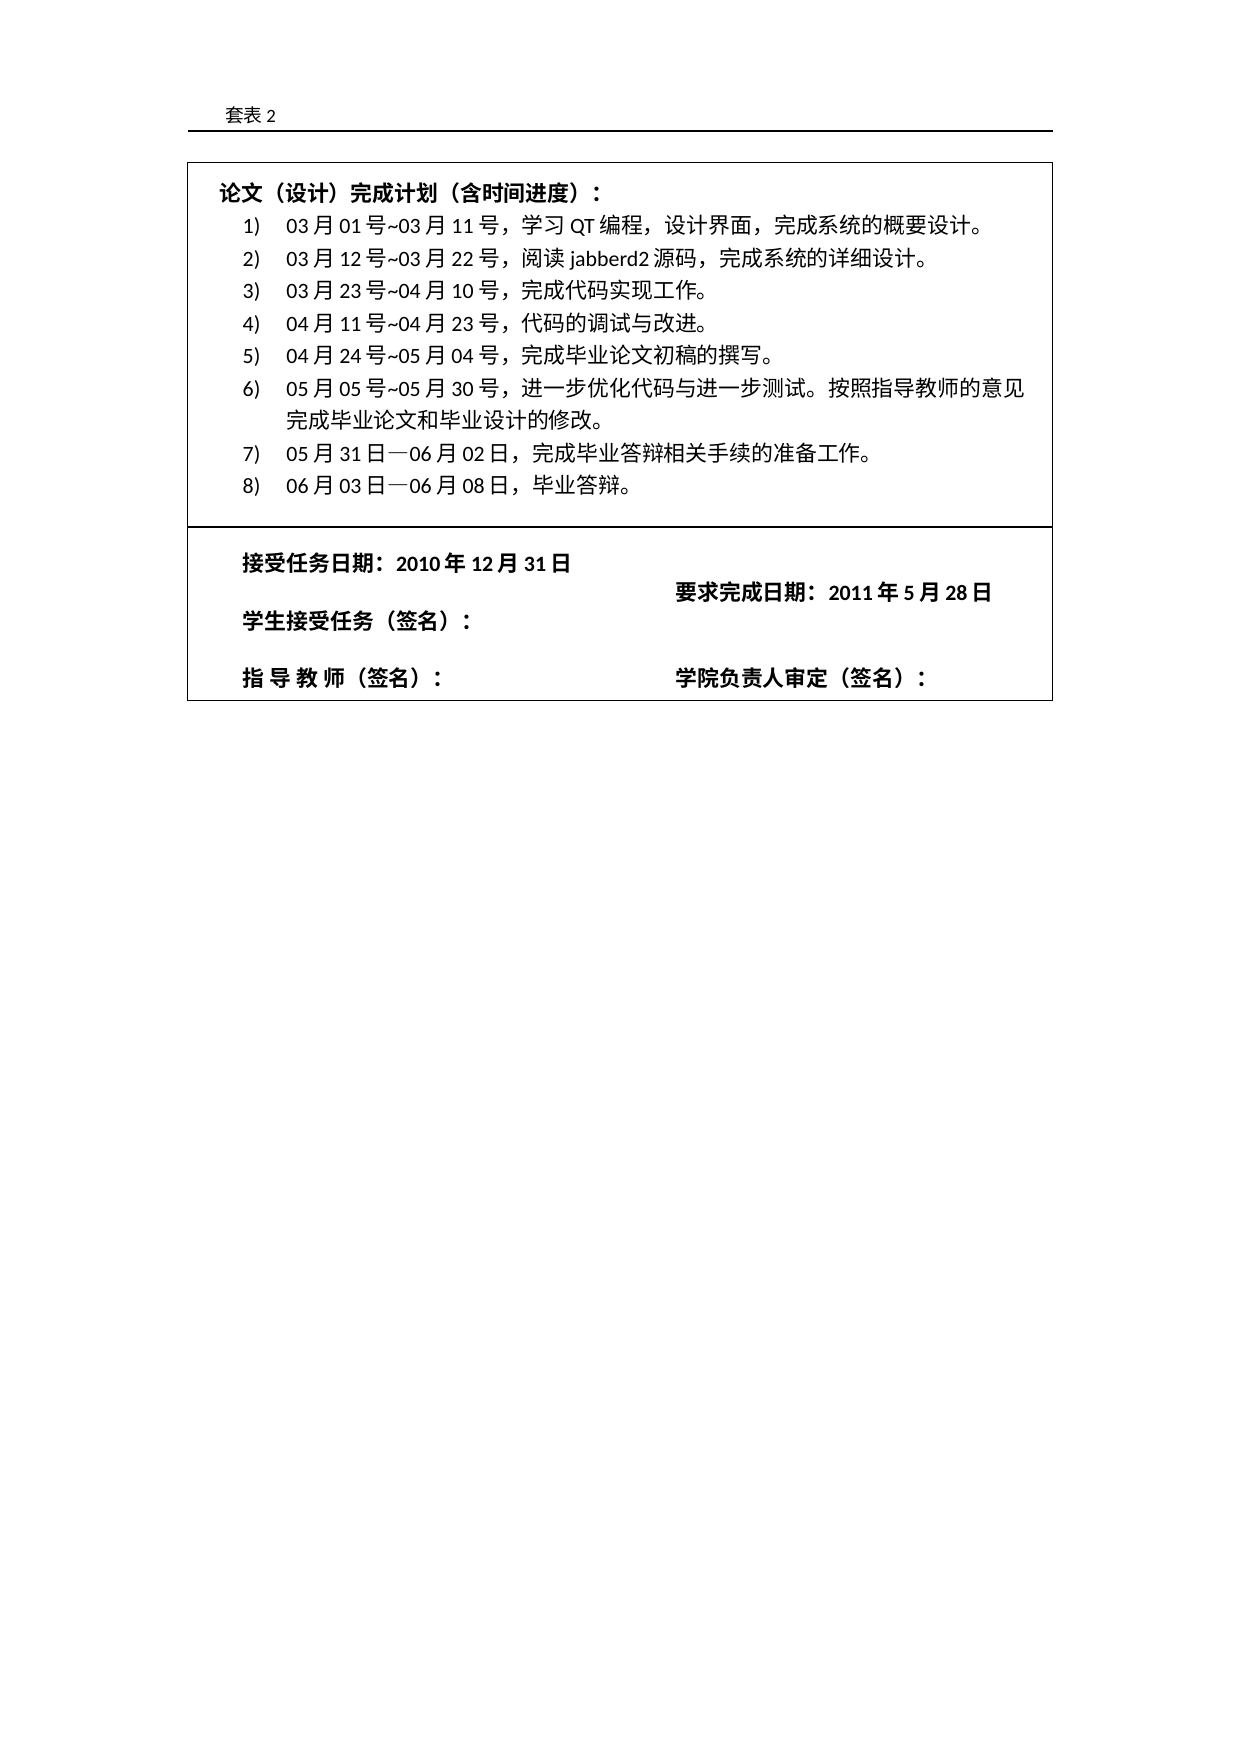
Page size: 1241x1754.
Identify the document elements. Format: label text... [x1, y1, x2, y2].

table_cell 学生接受任务（签名）： [188, 584, 620, 642]
table_cell 学院负责人审定（签名）： [620, 642, 1052, 700]
table_cell 接受任务日期：2010年12月31日 [188, 528, 620, 584]
table_cell 要求完成日期：2011年5月28日 [620, 528, 1052, 642]
table_cell 指 导 教 师（签名）： [188, 642, 620, 700]
table_cell 论文（设计）完成计划（含时间进度）： 03月01号~03月11号，学习QT编程，设计界面，完成系统的概要设计。 03月12号~03月22号，阅读jabberd2源码，完成系统的详细设计。 03月23号~04月10号，完成代码实现工作。 04月11号~04月23号，代码的调试与改进。 04月24号~05月04号，完成毕业论文初稿的撰写。 05月05号~05月30号，进一步优化代码与进一步测试。按照指导教师的意见完成毕业论文和毕业设计的修改。 05月31日—06月02日，完成毕业答辩相关手续的准备工作。 06月03日—06月08日，毕业答辩。 [188, 163, 1052, 526]
